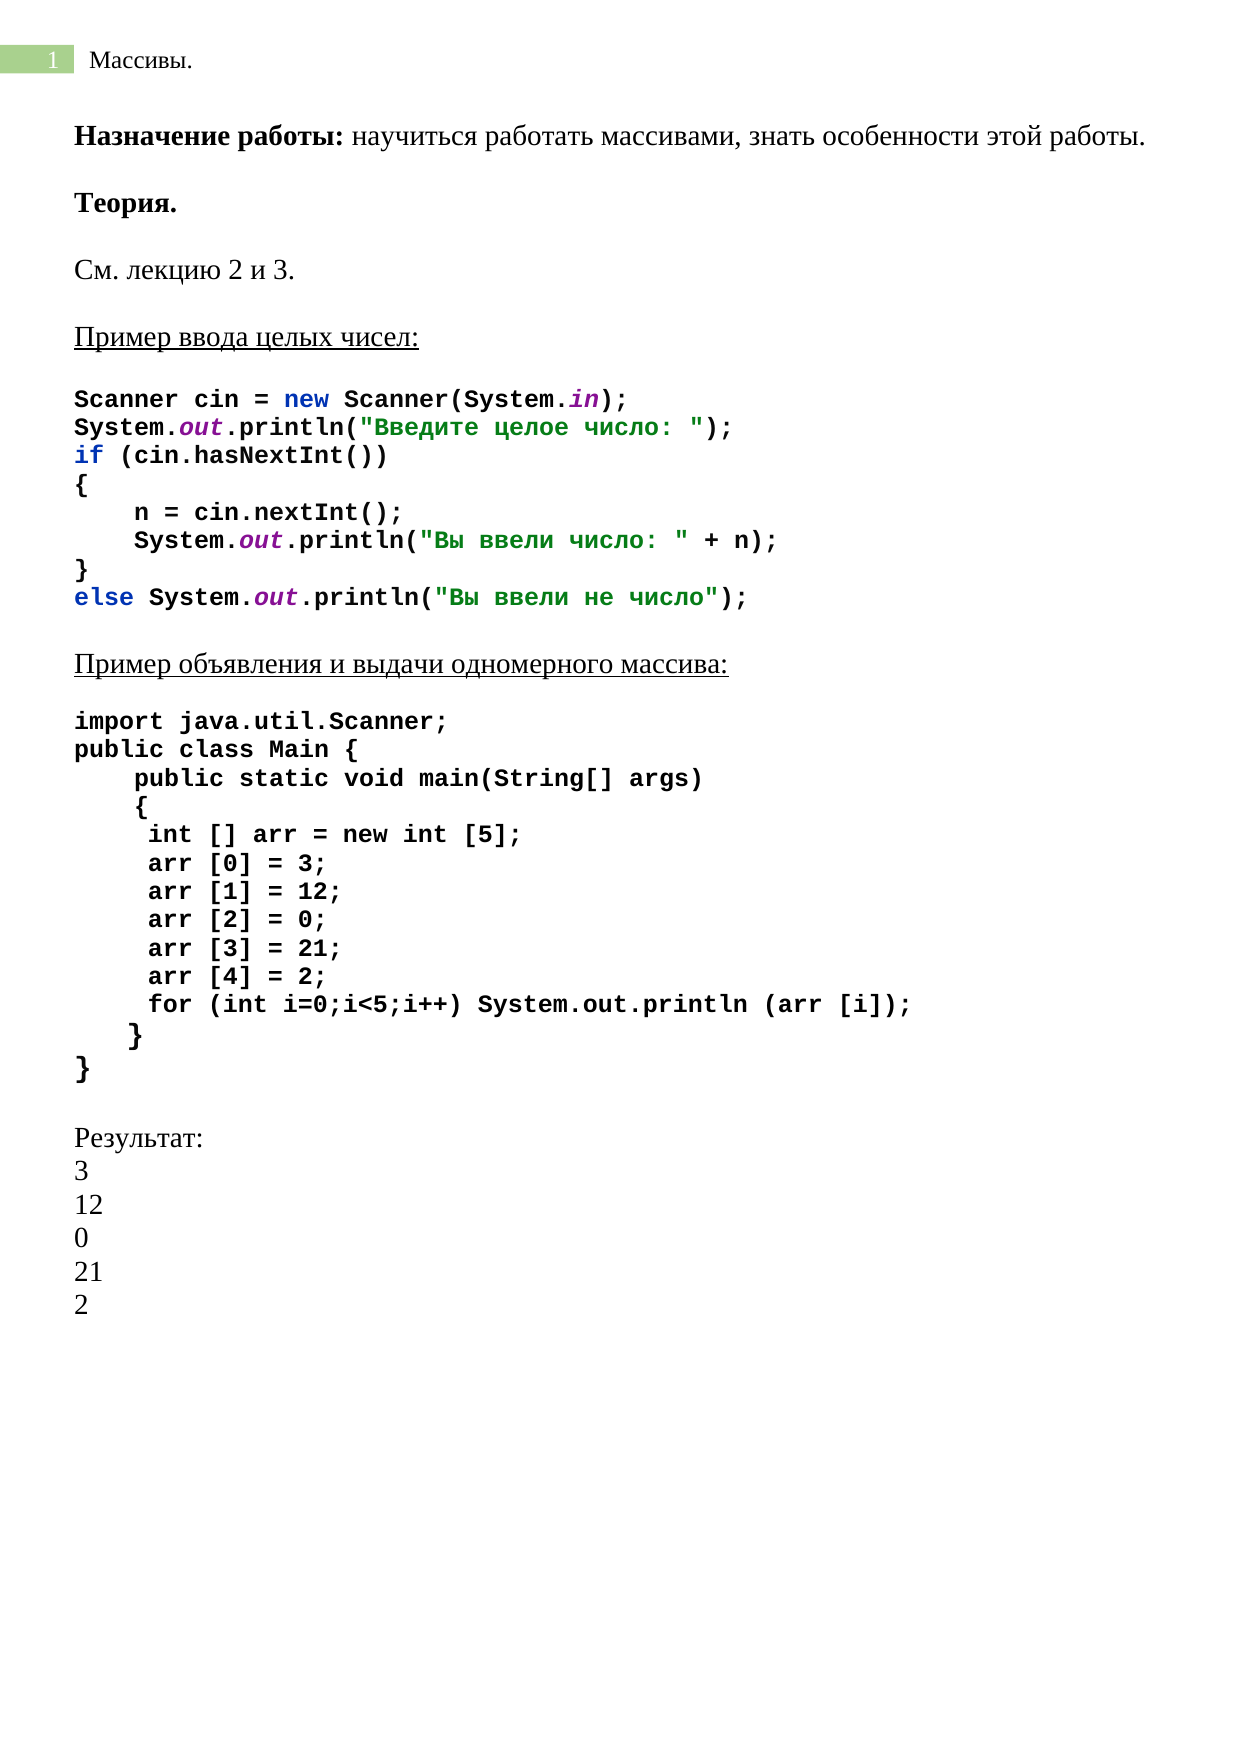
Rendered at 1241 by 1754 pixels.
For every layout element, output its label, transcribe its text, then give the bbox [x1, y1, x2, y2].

text Результат: [74, 1120, 1152, 1153]
text arr [4] = 2; [74, 963, 1152, 992]
text } } [74, 1020, 1152, 1086]
text Пример ввода целых чисел: [74, 319, 1152, 353]
text 21 [74, 1254, 1152, 1287]
text arr [2] = 0; [74, 907, 1152, 935]
text Назначение работы: научиться работать массивами, знать особенности этой работы. [74, 118, 1152, 152]
text 2 [74, 1287, 1152, 1321]
text int [] arr = new int [5]; [74, 822, 1152, 850]
text arr [1] = 12; [74, 878, 1152, 907]
text 0 [74, 1220, 1152, 1254]
text Scanner cin = new Scanner(System.in); System.out.println("Введите целое число: "); if (cin.hasNextInt()) { n = cin.nextInt(); System.out.println("Вы ввели число: " + n); } else System.out.println("Вы ввели не число"); [74, 386, 1152, 613]
text 3 [74, 1153, 1152, 1187]
text arr [0] = 3; [74, 850, 1152, 878]
text arr [3] = 21; [74, 935, 1152, 963]
text import java.util.Scanner; public class Main { public static void main(String[] args) [74, 708, 1152, 793]
text Пример объявления и выдачи одномерного массива: [74, 647, 1152, 680]
text Теория. [74, 185, 1152, 219]
text { [74, 793, 1152, 822]
text См. лекцию 2 и 3. [74, 252, 1152, 286]
text for (int i=0;i<5;i++) System.out.println (arr [i]); [74, 992, 1152, 1020]
text 12 [74, 1187, 1152, 1220]
